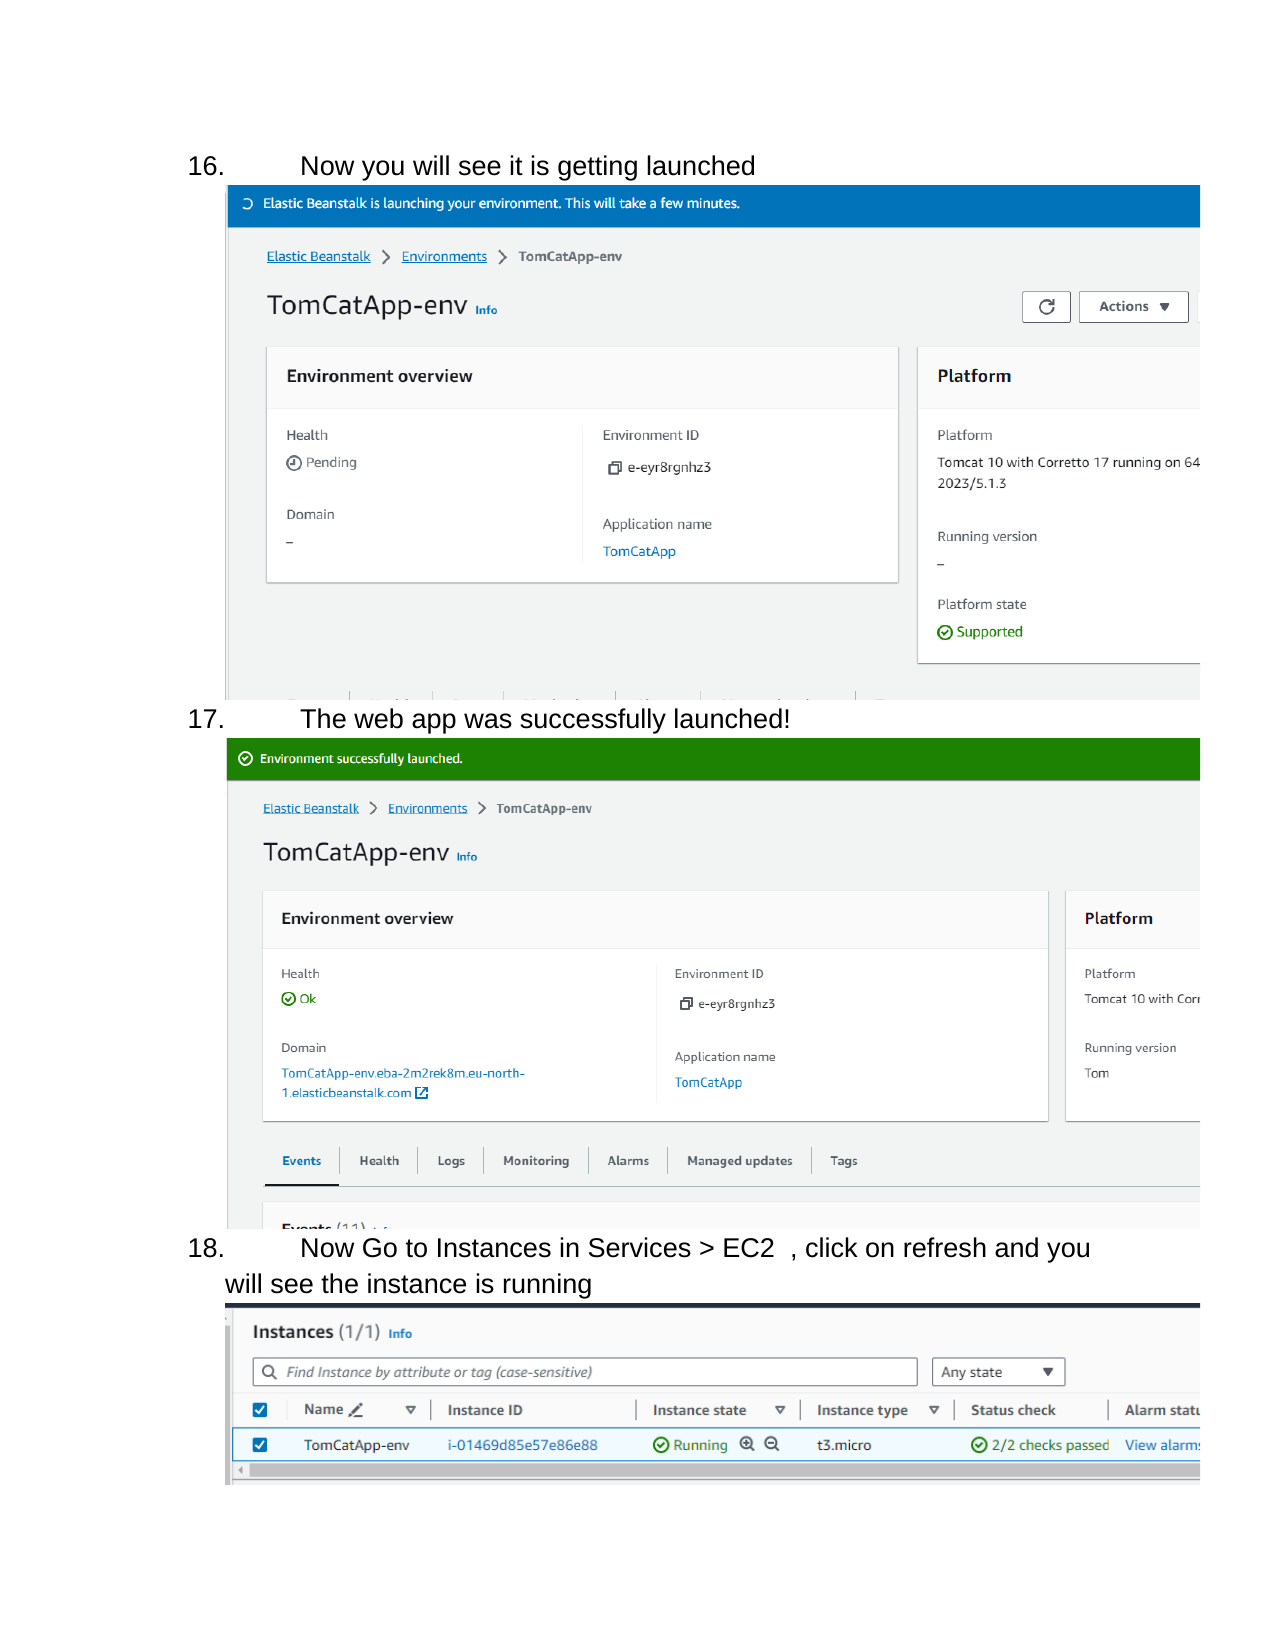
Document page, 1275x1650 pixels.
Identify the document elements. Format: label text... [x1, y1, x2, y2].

picture [225, 1303, 1200, 1485]
picture [225, 185, 1200, 700]
picture [225, 738, 1200, 1229]
